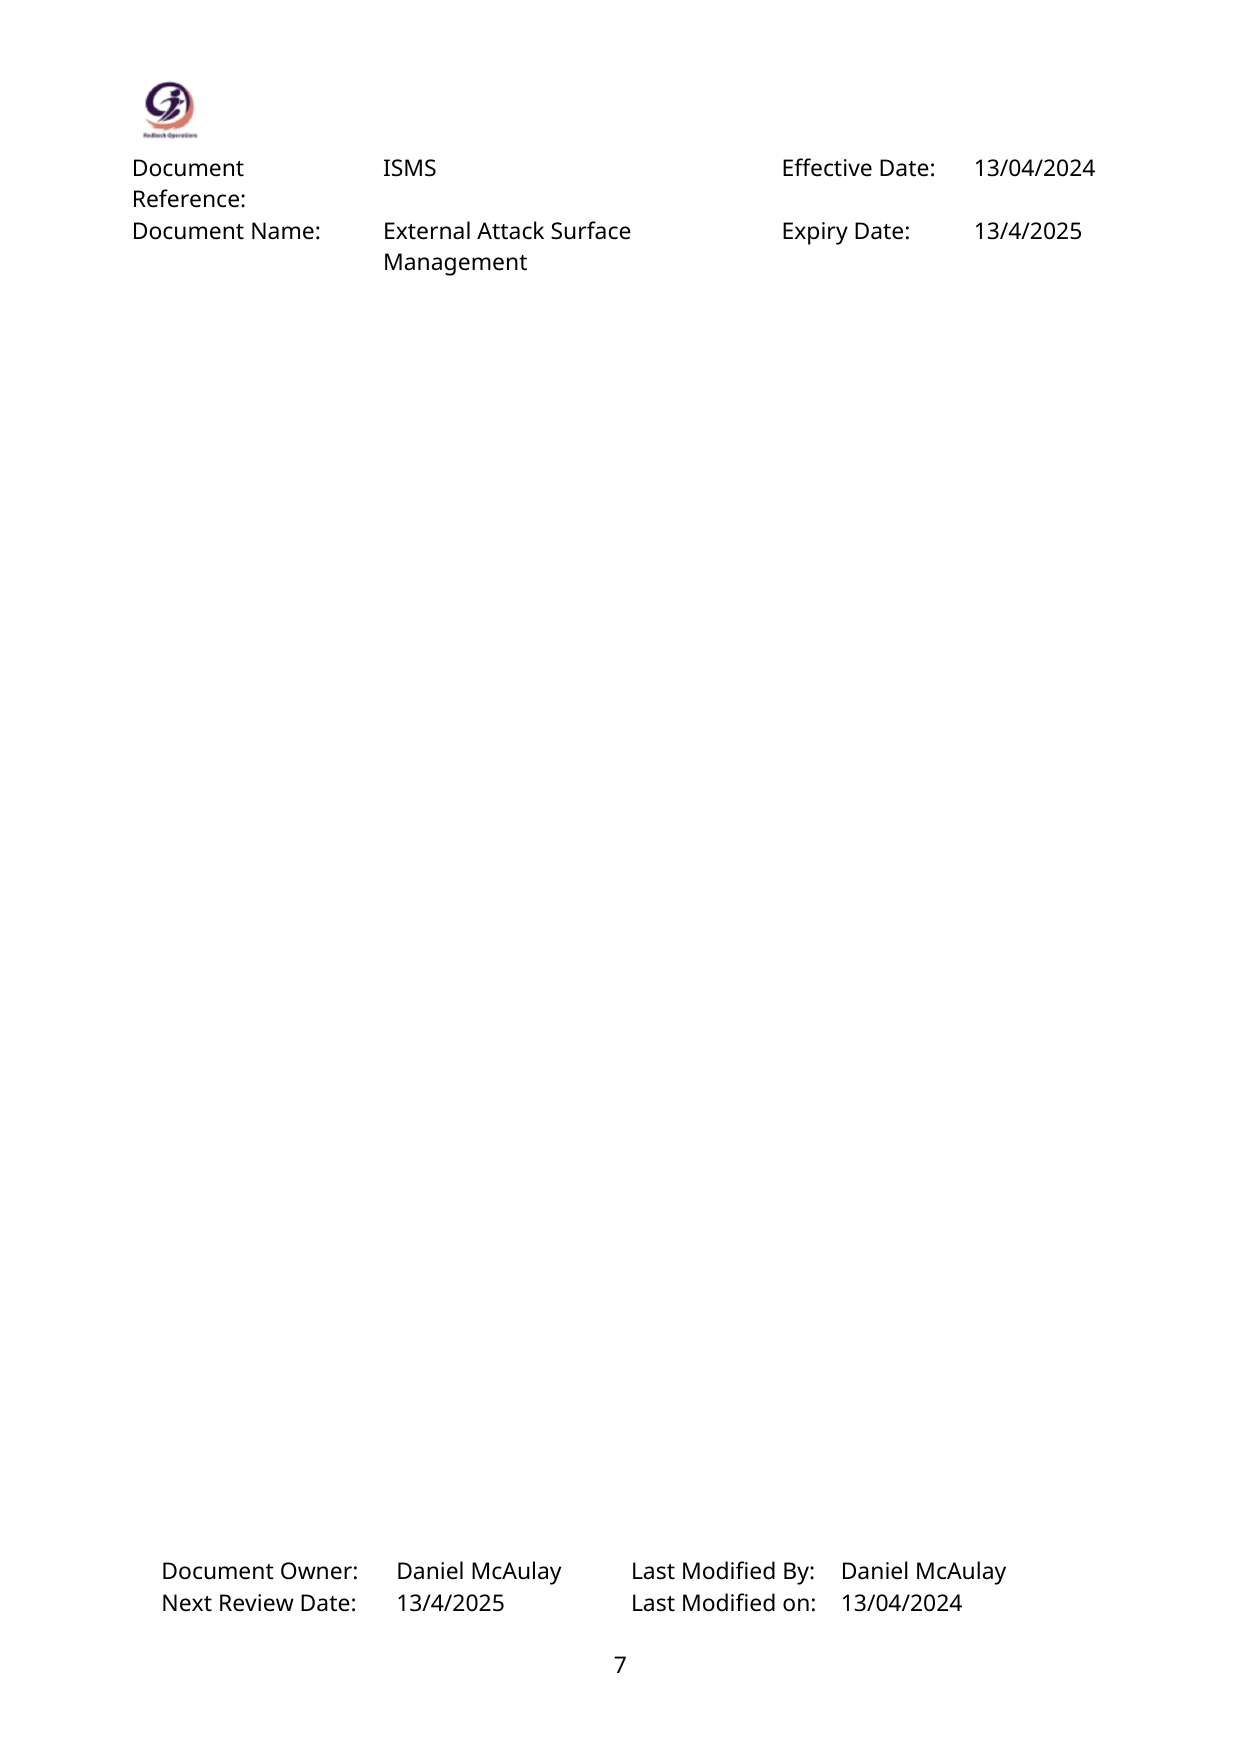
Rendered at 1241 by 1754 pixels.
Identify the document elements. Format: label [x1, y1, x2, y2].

picture [129, 73, 206, 151]
